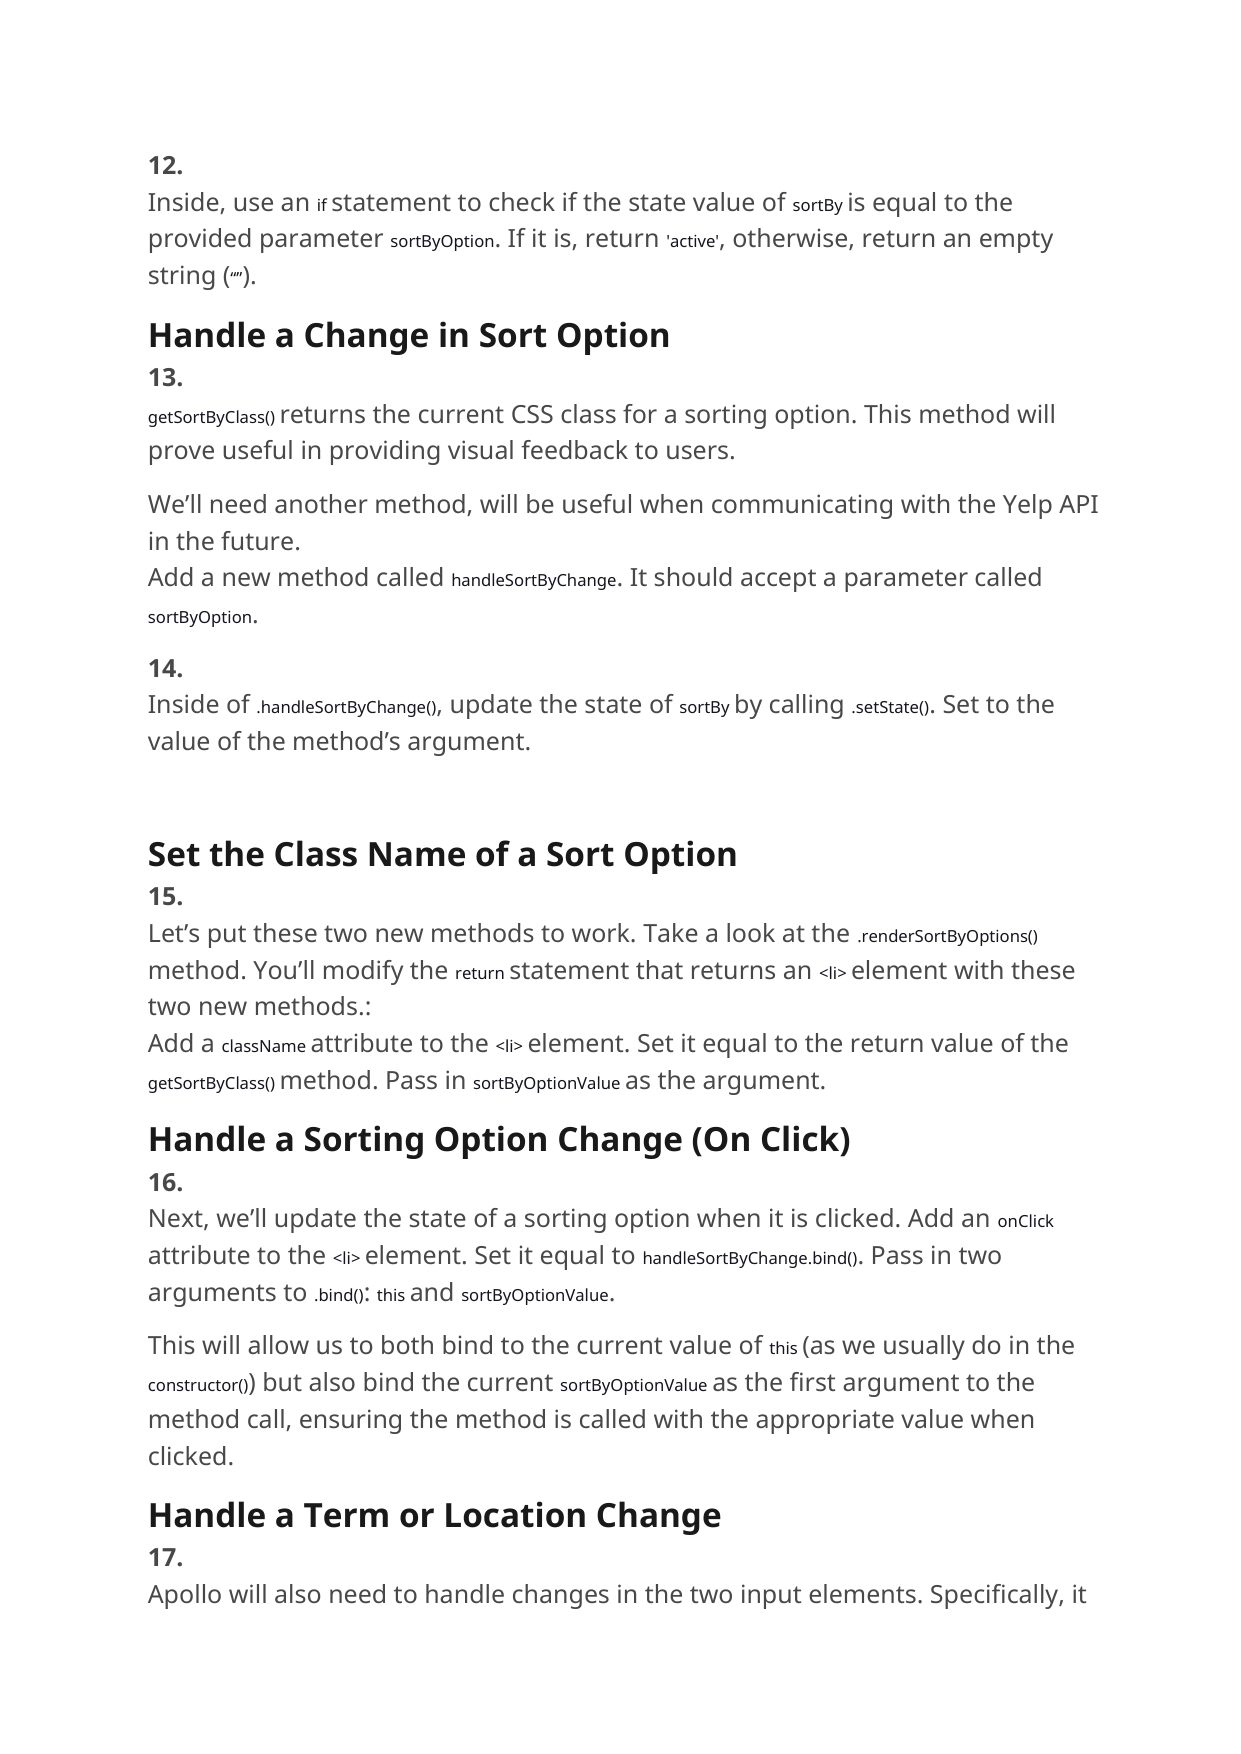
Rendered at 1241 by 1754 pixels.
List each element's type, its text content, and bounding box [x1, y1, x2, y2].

text Handle a Sorting Option Change (On Click) 16. Next, we’ll update the state of a sorting option when it is clicked. Add an onClick attribute to the <li> element. Set it equal to handleSortByChange.bind(). Pass in two arguments to .bind(): this and sortByOptionValue. [148, 1116, 1122, 1308]
text 14. Inside of .handleSortByChange(), update the state of sortBy by calling .setState(). Set to the value of the method’s argument. [148, 650, 1122, 758]
text 12. Inside, use an if statement to check if the state value of sortBy is equal to the provided parameter sortByOption. If it is, return 'active', otherwise, return an empty string (“”). [148, 148, 1122, 292]
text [148, 1492, 1122, 1611]
text Handle a Change in Sort Option 13. getSortByClass() returns the current CSS class for a sorting option. This method will prove useful in providing visual feedback to users. [148, 311, 1122, 467]
text We’ll need another method, will be useful when communicating with the Yelp API in the future. Add a new method called handleSortByChange. It should accept a parameter called sortByOption. [148, 486, 1122, 631]
text Set the Class Name of a Sort Option 15. Let’s put these two new methods to work. Take a look at the .renderSortByOptions() method. You’ll modify the return statement that returns an <li> element with these two new methods.: Add a className attribute to the <li> element. Set it equal to the return value of the getSortByClass() method. Pass in sortByOptionValue as the argument. [148, 831, 1122, 1097]
text This will allow us to both bind to the current value of this (as we usually do in the constructor()) but also bind the current sortByOptionValue as the first argument to the method call, ensuring the method is called with the appropriate value when clicked. [148, 1328, 1122, 1472]
